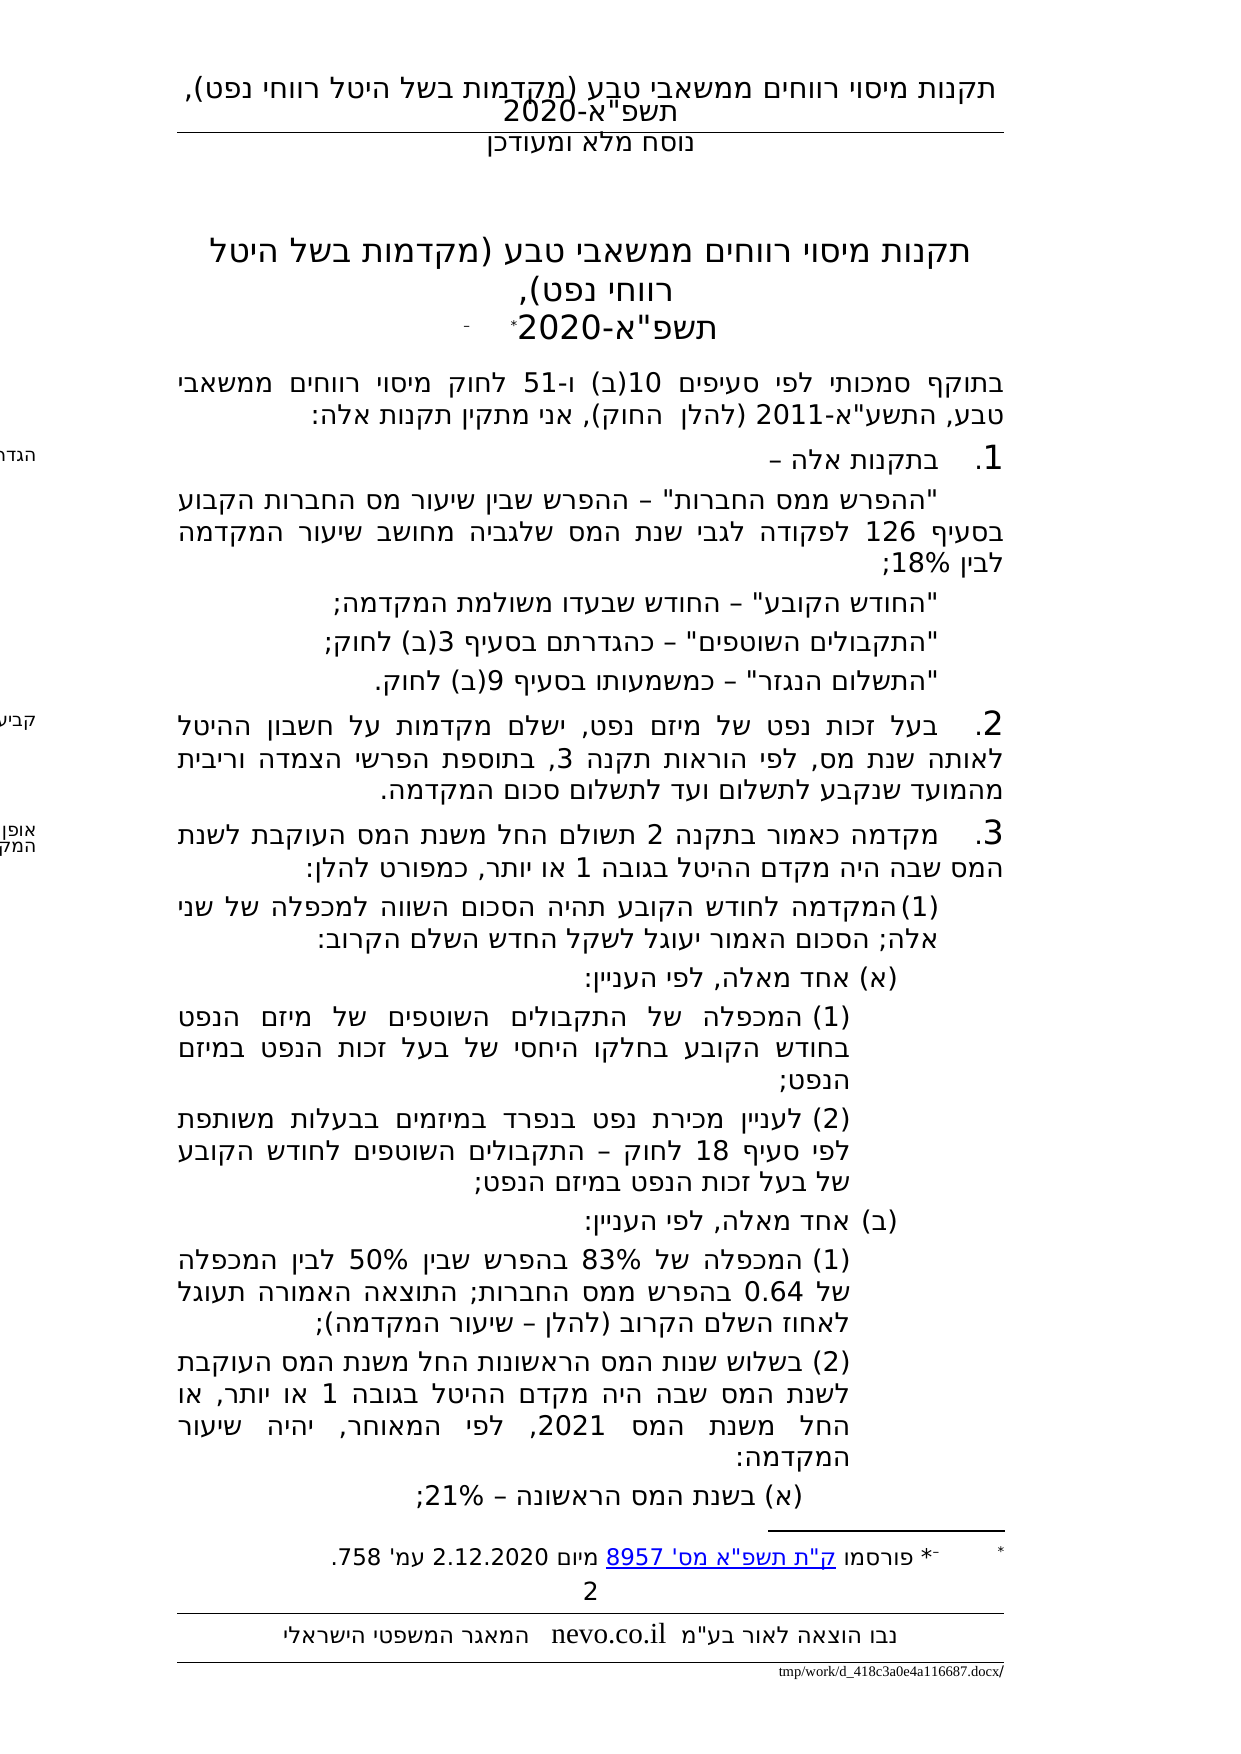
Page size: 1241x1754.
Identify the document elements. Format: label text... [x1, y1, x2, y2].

text (2) בשלוש שנות המס הראשונות החל משנת המס העוקבת לשנת המס שבה היה מקדם ההיטל בגובה 1 או יותר, או החל משנת המס 2021, לפי המאוחר, יהיה שיעור המקדמה: [177, 1347, 851, 1473]
text תקנות מיסוי רווחים ממשאבי טבע (מקדמות בשל היטל רווחי נפט), תשפ"א-2020* [177, 231, 1004, 348]
text "התשלום הנגזר" – כמשמעותו בסעיף 9(ב) לחוק. [177, 665, 1004, 697]
text 2. בעל זכות נפט של מיזם נפט, ישלם מקדמות על חשבון ההיטל לאותה שנת מס, לפי הוראות תקנה 3, בתוספת הפרשי הצמדה וריבית מהמועד שנקבע לתשלום ועד לתשלום סכום המקדמה. [177, 704, 1004, 806]
text "התקבולים השוטפים" – כהגדרתם בסעיף 3(ב) לחוק; [177, 626, 1004, 657]
text (1) המכפלה של 83% בהפרש שבין 50% לבין המכפלה של 0.64 בהפרש ממס החברות; התוצאה האמורה תעוגל לאחוז השלם הקרוב (להלן – שיעור המקדמה); [177, 1244, 851, 1339]
text "החודש הקובע" – החודש שבעדו משולמת המקדמה; [177, 587, 1004, 618]
text "ההפרש ממס החברות" – ההפרש שבין שיעור מס החברות הקבוע בסעיף 126 לפקודה לגבי שנת המס שלגביה מחושב שיעור המקדמה לבין 18%; [177, 485, 1004, 579]
text (א) בשנת המס הראשונה – 21%; [177, 1481, 803, 1512]
text בתוקף סמכותי לפי סעיפים 10(ב) ו-51 לחוק מיסוי רווחים ממשאבי טבע, התשע"א-2011 (להלן – החוק), אני מתקין תקנות אלה: [177, 368, 1004, 431]
text 1. בתקנות אלה – [177, 438, 1004, 477]
text 3. מקדמה כאמור בתקנה 2 תשולם החל משנת המס העוקבת לשנת המס שבה היה מקדם ההיטל בגובה 1 או יותר, כמפורט להלן: [177, 813, 1004, 884]
text (1) המקדמה לחודש הקובע תהיה הסכום השווה למכפלה של שני אלה; הסכום האמור יעוגל לשקל החדש השלם הקרוב: [177, 891, 939, 954]
text (1) המכפלה של התקבולים השוטפים של מיזם הנפט בחודש הקובע בחלקו היחסי של בעל זכות הנפט במיזם הנפט; [177, 1001, 851, 1096]
text (א) אחד מאלה, לפי העניין: [177, 962, 898, 994]
text (ב) אחד מאלה, לפי העניין: [177, 1206, 898, 1237]
text (2) לעניין מכירת נפט בנפרד במיזמים בבעלות משותפת לפי סעיף 18 לחוק – התקבולים השוטפים לחודש הקובע של בעל זכות הנפט במיזם הנפט; [177, 1103, 851, 1198]
